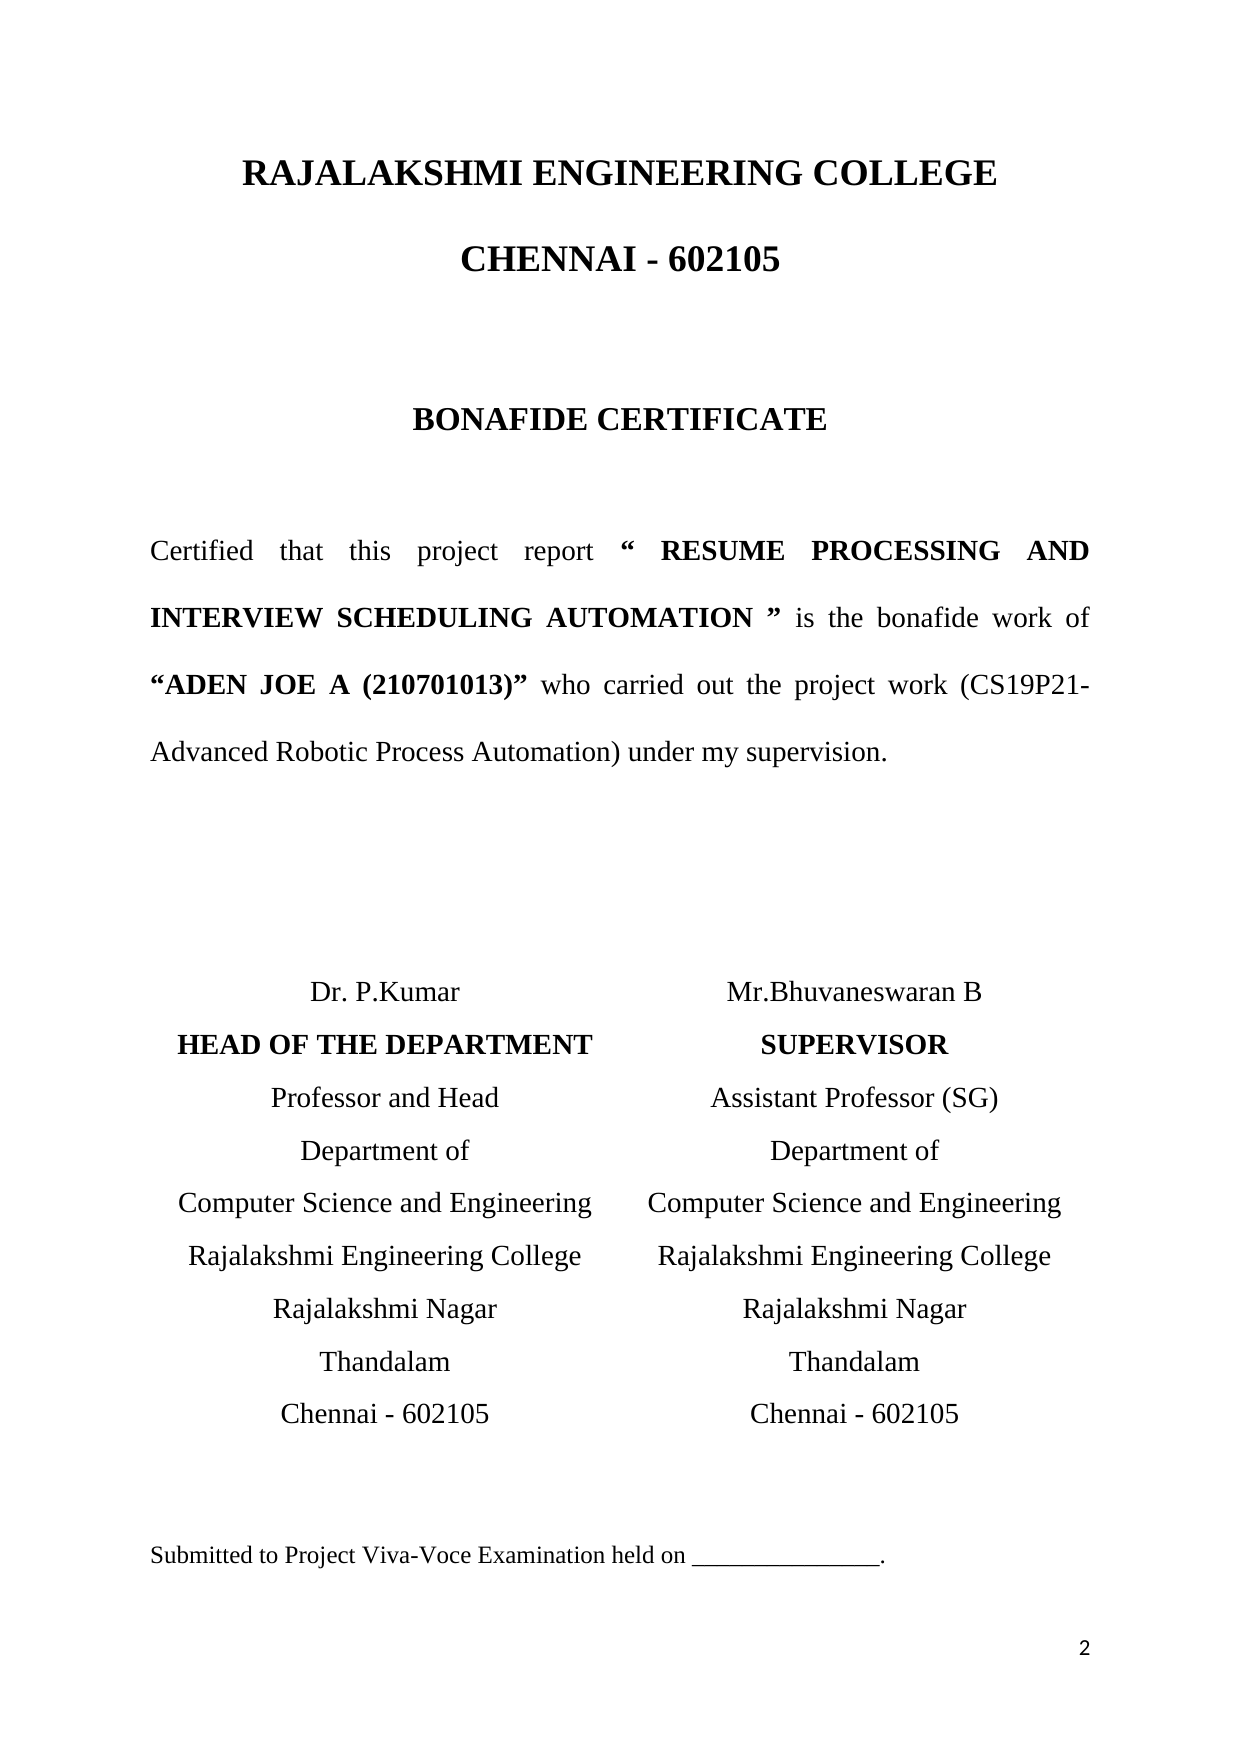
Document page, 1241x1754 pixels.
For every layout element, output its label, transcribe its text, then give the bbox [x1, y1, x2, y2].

text Submitted to Project Viva-Voce Examination held on _______________. [150, 1540, 1090, 1568]
text CHENNAI - 602105 [150, 236, 1090, 279]
table_header Mr.Bhuvaneswaran B SUPERVISOR Assistant Professor (SG) Department of Computer Science and Engineering Rajalakshmi Engineering College Rajalakshmi Nagar Thandalam Chennai - 602105 [620, 974, 1089, 1449]
table_header Dr. P.Kumar HEAD OF THE DEPARTMENT Professor and Head Department of Computer Science and Engineering Rajalakshmi Engineering College Rajalakshmi Nagar Thandalam Chennai - 602105 [150, 974, 619, 1449]
text RAJALAKSHMI ENGINEERING COLLEGE [150, 150, 1090, 193]
text Certified that this project report “ RESUME PROCESSING AND INTERVIEW SCHEDULING AUTOMATION ” is the bonafide work of “ADEN JOE A (210701013)” who carried out the project work (CS19P21-Advanced Robotic Process Automation) under my supervision. [150, 533, 1090, 768]
text BONAFIDE CERTIFICATE [150, 399, 1090, 437]
